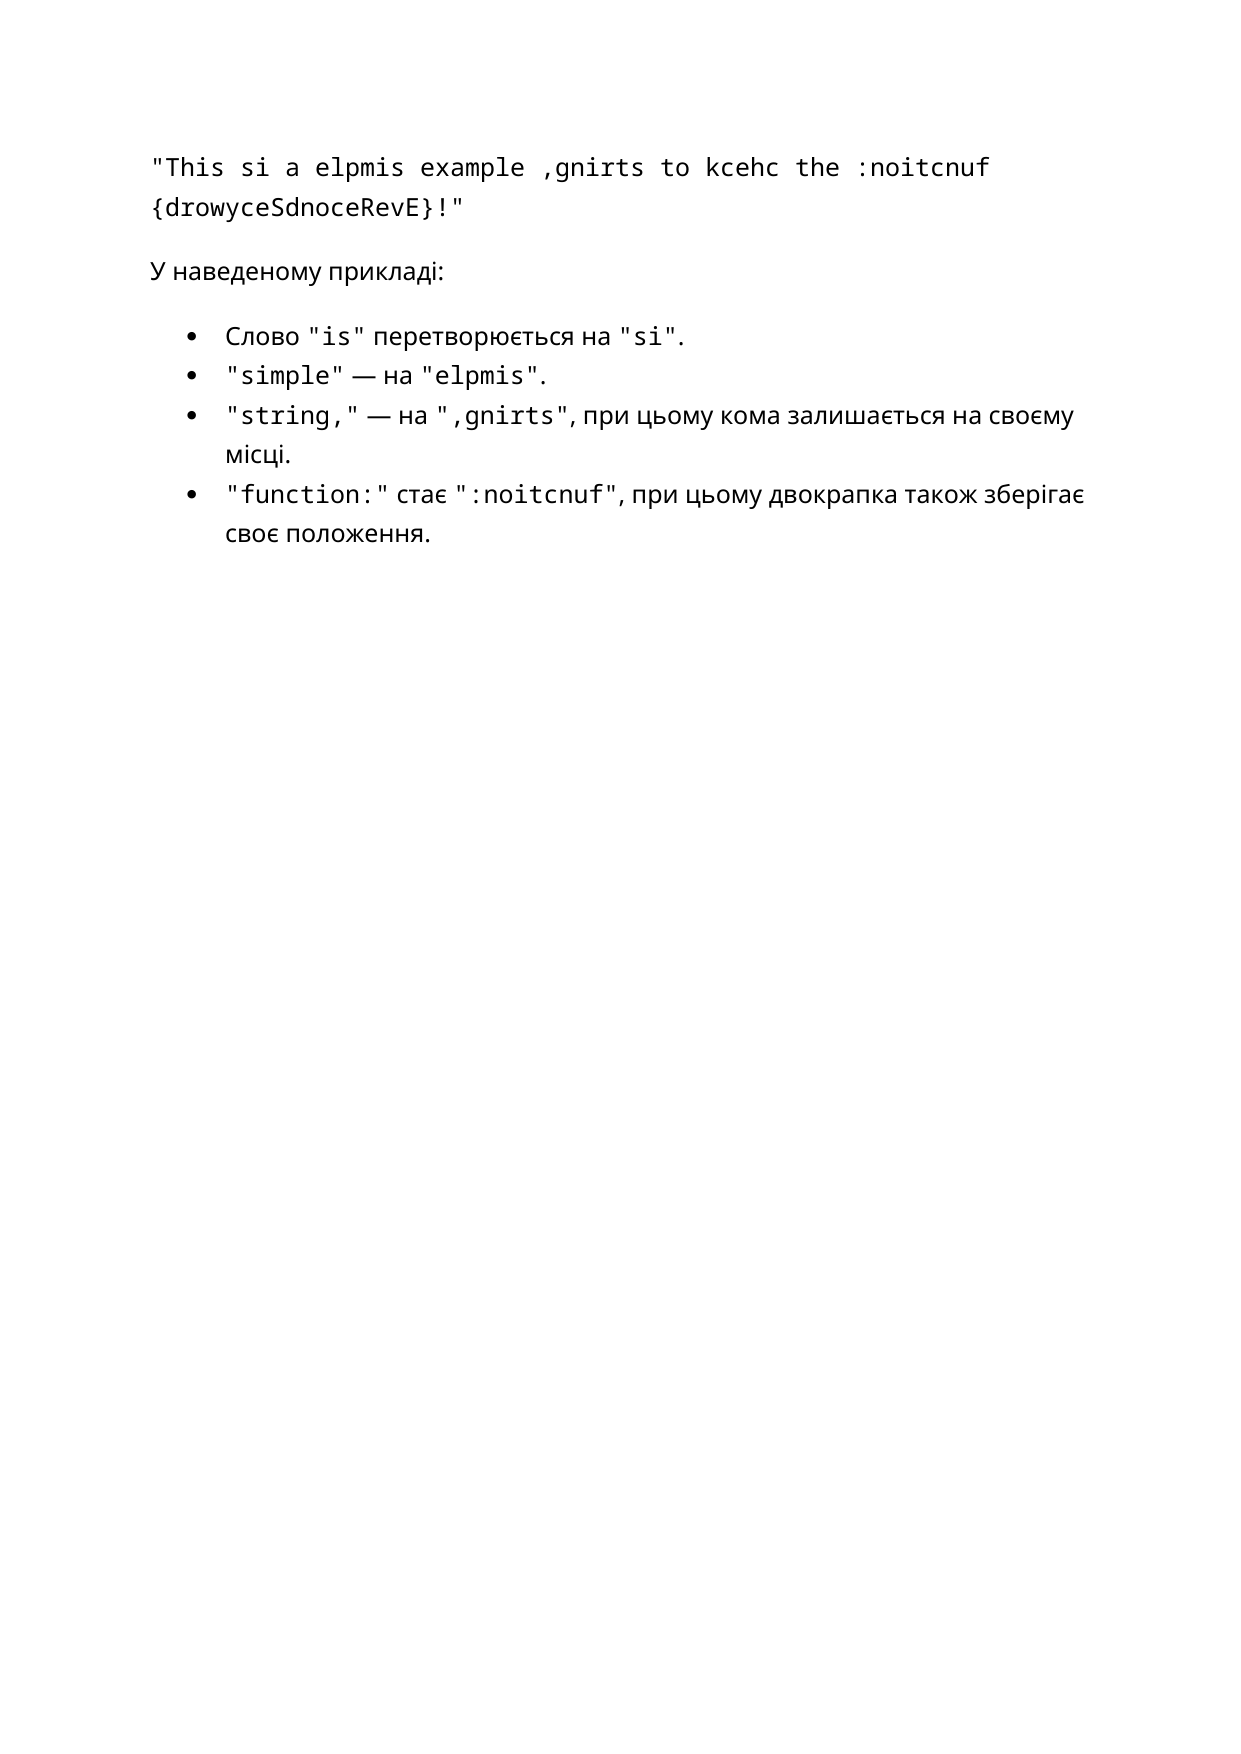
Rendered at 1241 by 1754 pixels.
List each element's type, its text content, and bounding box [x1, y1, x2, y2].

list "simple" — на "elpmis". [187, 358, 1090, 392]
list "string," — на ",gnirts", при цьому кома залишається на своєму місці. [187, 397, 1090, 471]
list Слово "is" перетворюється на "si". [187, 318, 1090, 352]
text У наведеному прикладі: [150, 254, 1090, 288]
text "This si a elpmis example ,gnirts to kcehc the :noitcnuf {drowyceSdnoceRevE}!" [150, 150, 1090, 223]
list "function:" стає ":noitcnuf", при цьому двокрапка також зберігає своє положення. [187, 476, 1090, 550]
